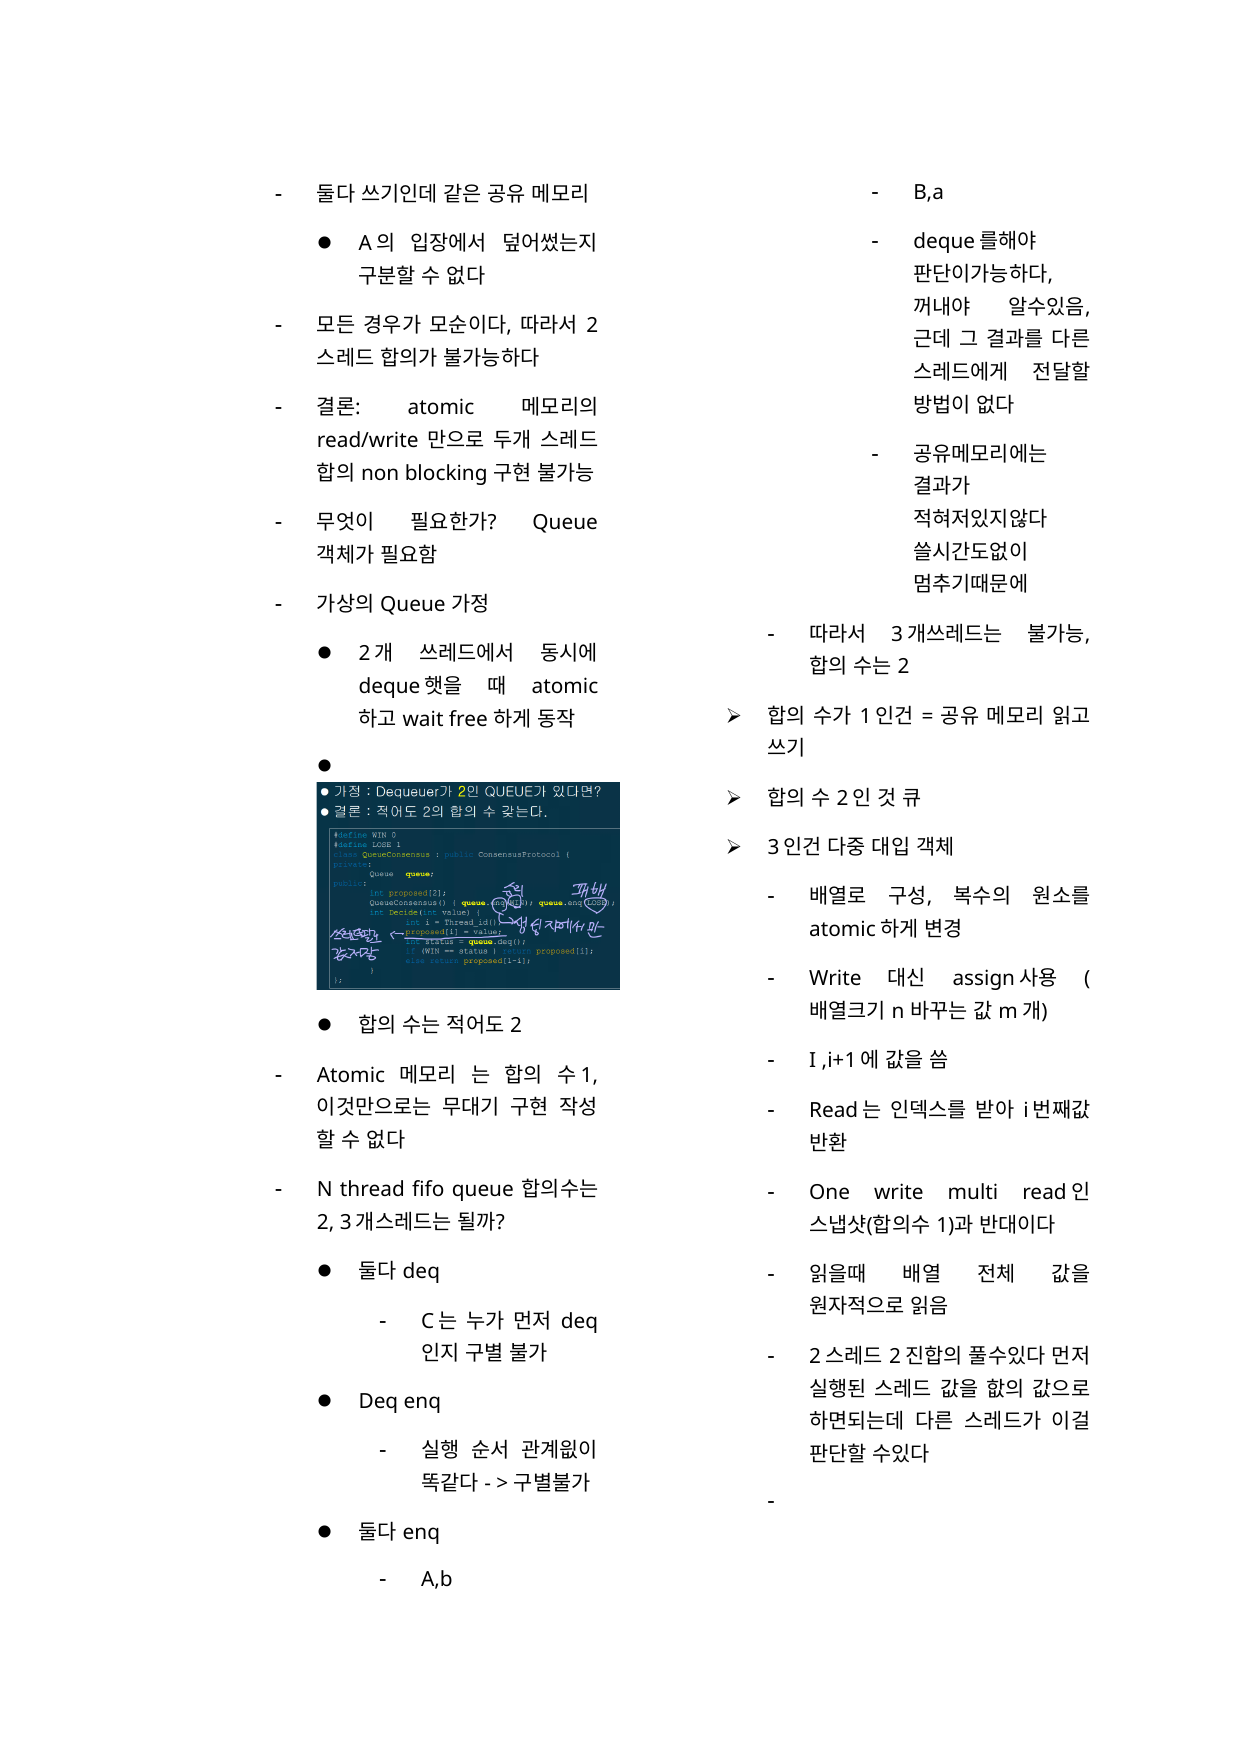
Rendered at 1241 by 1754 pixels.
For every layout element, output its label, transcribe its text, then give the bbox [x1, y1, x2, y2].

list 배열로 구성, 복수의 원소를 atomic하게 변경 [767, 879, 1090, 943]
list 합의 수가 1인건 = 공유 메모리 읽고 쓰기 [726, 699, 1090, 762]
list A의 입장에서 덮어썼는지 구분할 수 없다 [317, 226, 598, 289]
list 합의 수는 적어도 2 [317, 1008, 598, 1039]
list 2개 쓰레드에서 동시에 deque햇을 때 atomic하고 wait free 하게 동작 [317, 637, 598, 732]
list One write multi read인 스냅샷(합의수 1)과 반대이다 [767, 1175, 1090, 1238]
list Write 대신 assign사용 (배열크기 n 바꾸는 값 m개) [767, 962, 1090, 1025]
list Atomic 메모리 는 합의 수1, 이것만으로는 무대기 구현 작성 할 수 없다 [275, 1058, 598, 1153]
list 결론: atomic 메모리의 read/write 만으로 두개 스레드 합의 non blocking 구현 불가능 [275, 390, 598, 486]
list 둘다 enq [317, 1515, 598, 1545]
list I ,i+1에 값을 씀 [767, 1044, 1090, 1074]
list 3인건 다중 대입 객체 [726, 830, 1090, 861]
list C는 누가 먼저 deq인지 구별 불가 [379, 1304, 598, 1367]
list 둘다 쓰기인데 같은 공유 메모리 [275, 177, 598, 207]
list Read는 인덱스를 받아 i번째값 반환 [767, 1093, 1090, 1156]
list N thread fifo queue 합의수는 2, 3개스레드는 될까? [275, 1172, 598, 1235]
list 합의 수 2인 것 큐 [726, 781, 1090, 811]
list 실행 순서 관계읪이 똑같다 - > 구별불가 [379, 1433, 598, 1496]
list 모든 경우가 모순이다, 따라서 2스레드 합의가 불가능하다 [275, 308, 598, 371]
list 2스레드 2진합의 풀수있다 먼저 실행된 스레드 값을 핪의 값으로 하면되는데 다른 스레드가 이걸 판단할 수있다 [767, 1339, 1090, 1467]
picture [316, 782, 620, 990]
list A,b [379, 1564, 598, 1593]
list 가상의 Queue 가정 [275, 587, 598, 617]
list B,a [871, 177, 1090, 206]
list 무엇이 필요한가? Queue객체가 필요함 [275, 505, 598, 568]
list 공유메모리에는 결과가 적혀저있지않다 쓸시간도없이 멈추기때문에 [871, 437, 1090, 598]
list Deq enq [317, 1386, 598, 1414]
list deque를해야 판단이가능하다, 꺼내야 알수있음, 근데 그 결과를 다른 스레드에게 전달할 방법이 없다 [871, 224, 1090, 418]
list 둘다 deq [317, 1254, 598, 1285]
list 따라서 3개쓰레드는 불가능, 합의 수는 2 [767, 617, 1090, 680]
list 읽을때 배열 전체 값을 원자적으로 읽음 [767, 1257, 1090, 1320]
